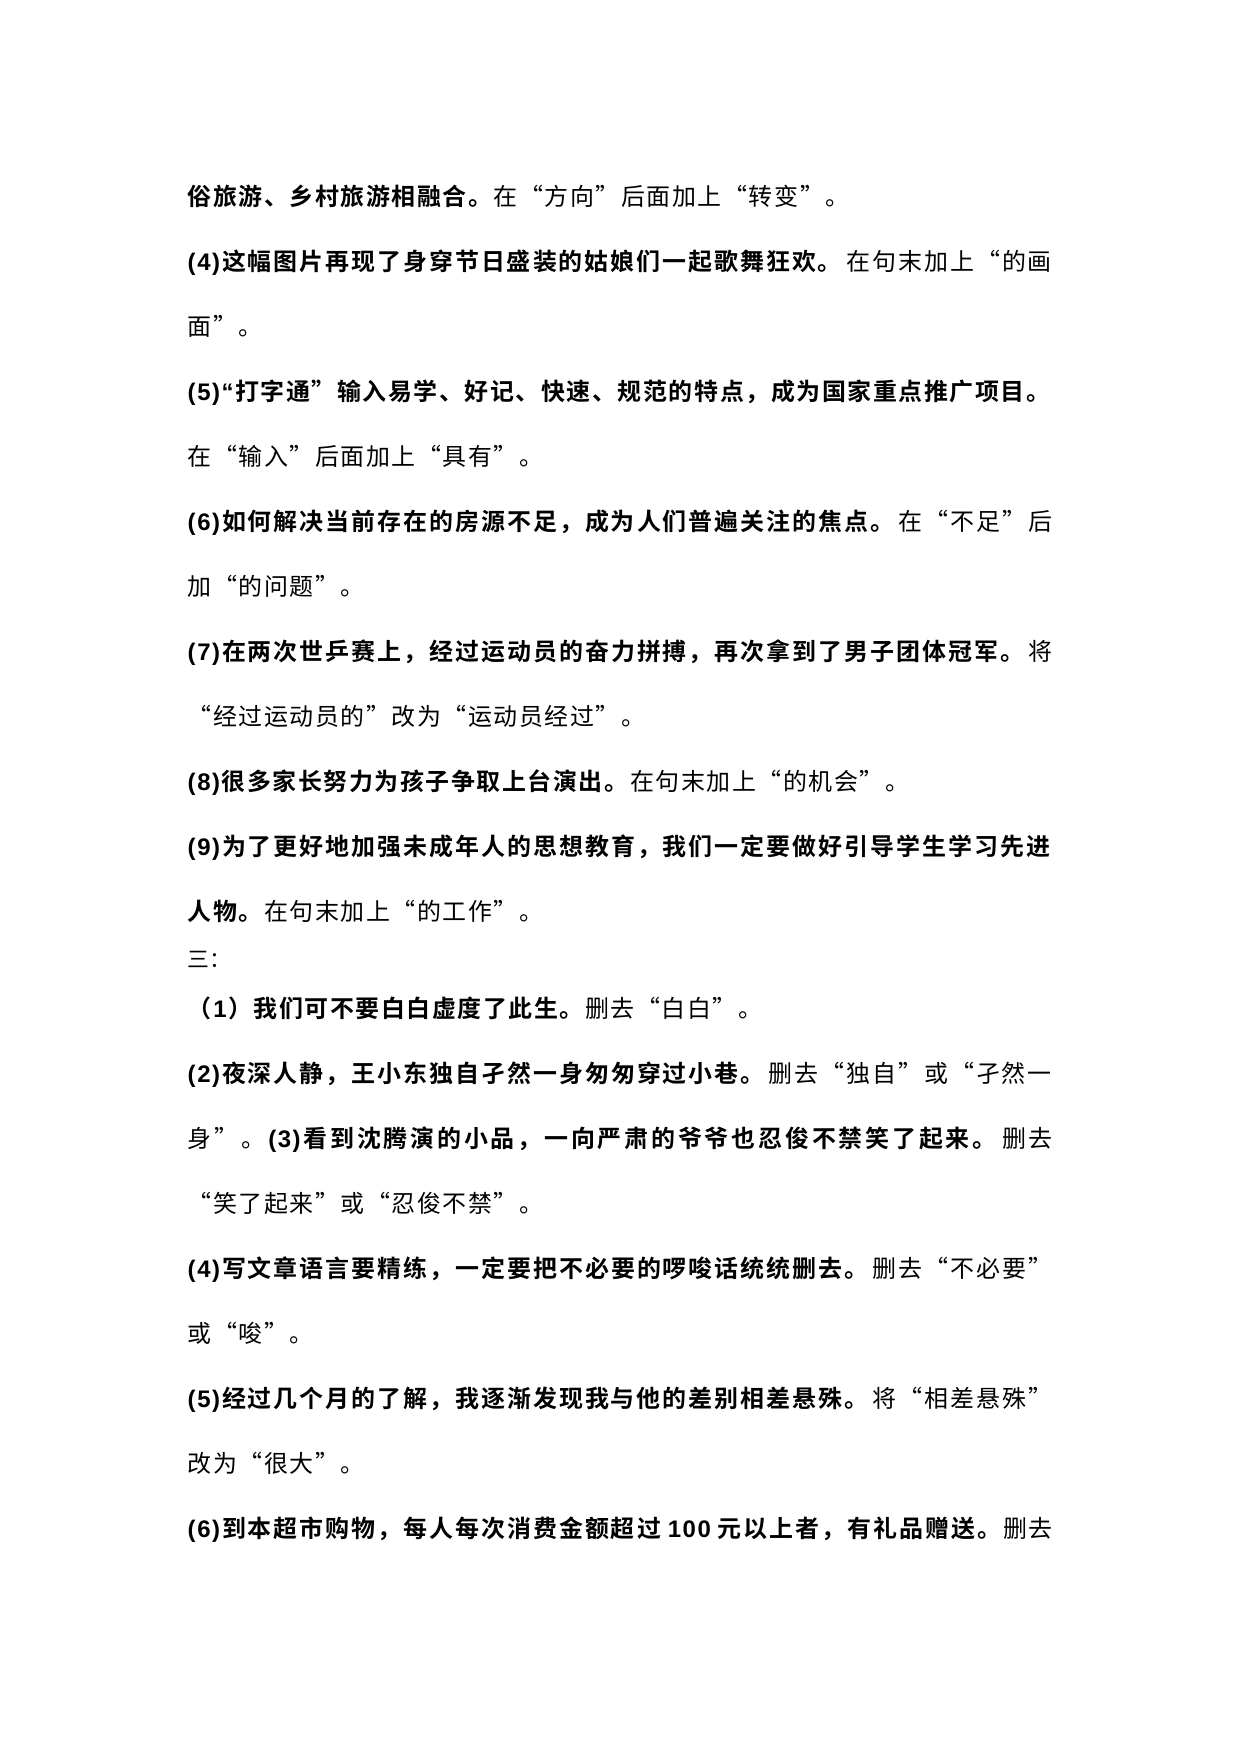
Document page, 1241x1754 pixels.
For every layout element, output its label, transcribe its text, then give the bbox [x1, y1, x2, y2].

text 三： [187, 942, 1053, 974]
text (2)夜深人静，王小东独自孑然一身匆匆穿过小巷。删去“独自”或“孑然一身”。(3)看到沈腾演的小品，一向严肃的爷爷也忍俊不禁笑了起来。删去“笑了起来”或“忍俊不禁”。 [187, 1039, 1053, 1234]
text (4)写文章语言要精练，一定要把不必要的啰唆话统统删去。删去“不必要”或“唆”。 [187, 1234, 1053, 1364]
text (4)这幅图片再现了身穿节日盛装的姑娘们一起歌舞狂欢。在句末加上“的画面”。 [187, 227, 1053, 357]
text (7)在两次世乒赛上，经过运动员的奋力拼搏，再次拿到了男子团体冠军。将“经过运动员的”改为“运动员经过”。 [187, 617, 1053, 747]
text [187, 162, 1053, 227]
text (9)为了更好地加强未成年人的思想教育，我们一定要做好引导学生学习先进人物。在句末加上“的工作”。 [187, 812, 1053, 942]
text （1）我们可不要白白虚度了此生。删去“白白”。 [187, 974, 1053, 1039]
text (6)如何解决当前存在的房源不足，成为人们普遍关注的焦点。在“不足”后加“的问题”。 [187, 487, 1053, 617]
text (5)“打字通”输入易学、好记、快速、规范的特点，成为国家重点推广项目。在“输入”后面加上“具有”。 [187, 357, 1053, 487]
text (5)经过几个月的了解，我逐渐发现我与他的差别相差悬殊。将“相差悬殊”改为“很大”。 [187, 1364, 1053, 1494]
text (8)很多家长努力为孩子争取上台演出。在句末加上“的机会”。 [187, 747, 1053, 812]
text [187, 1494, 1053, 1559]
